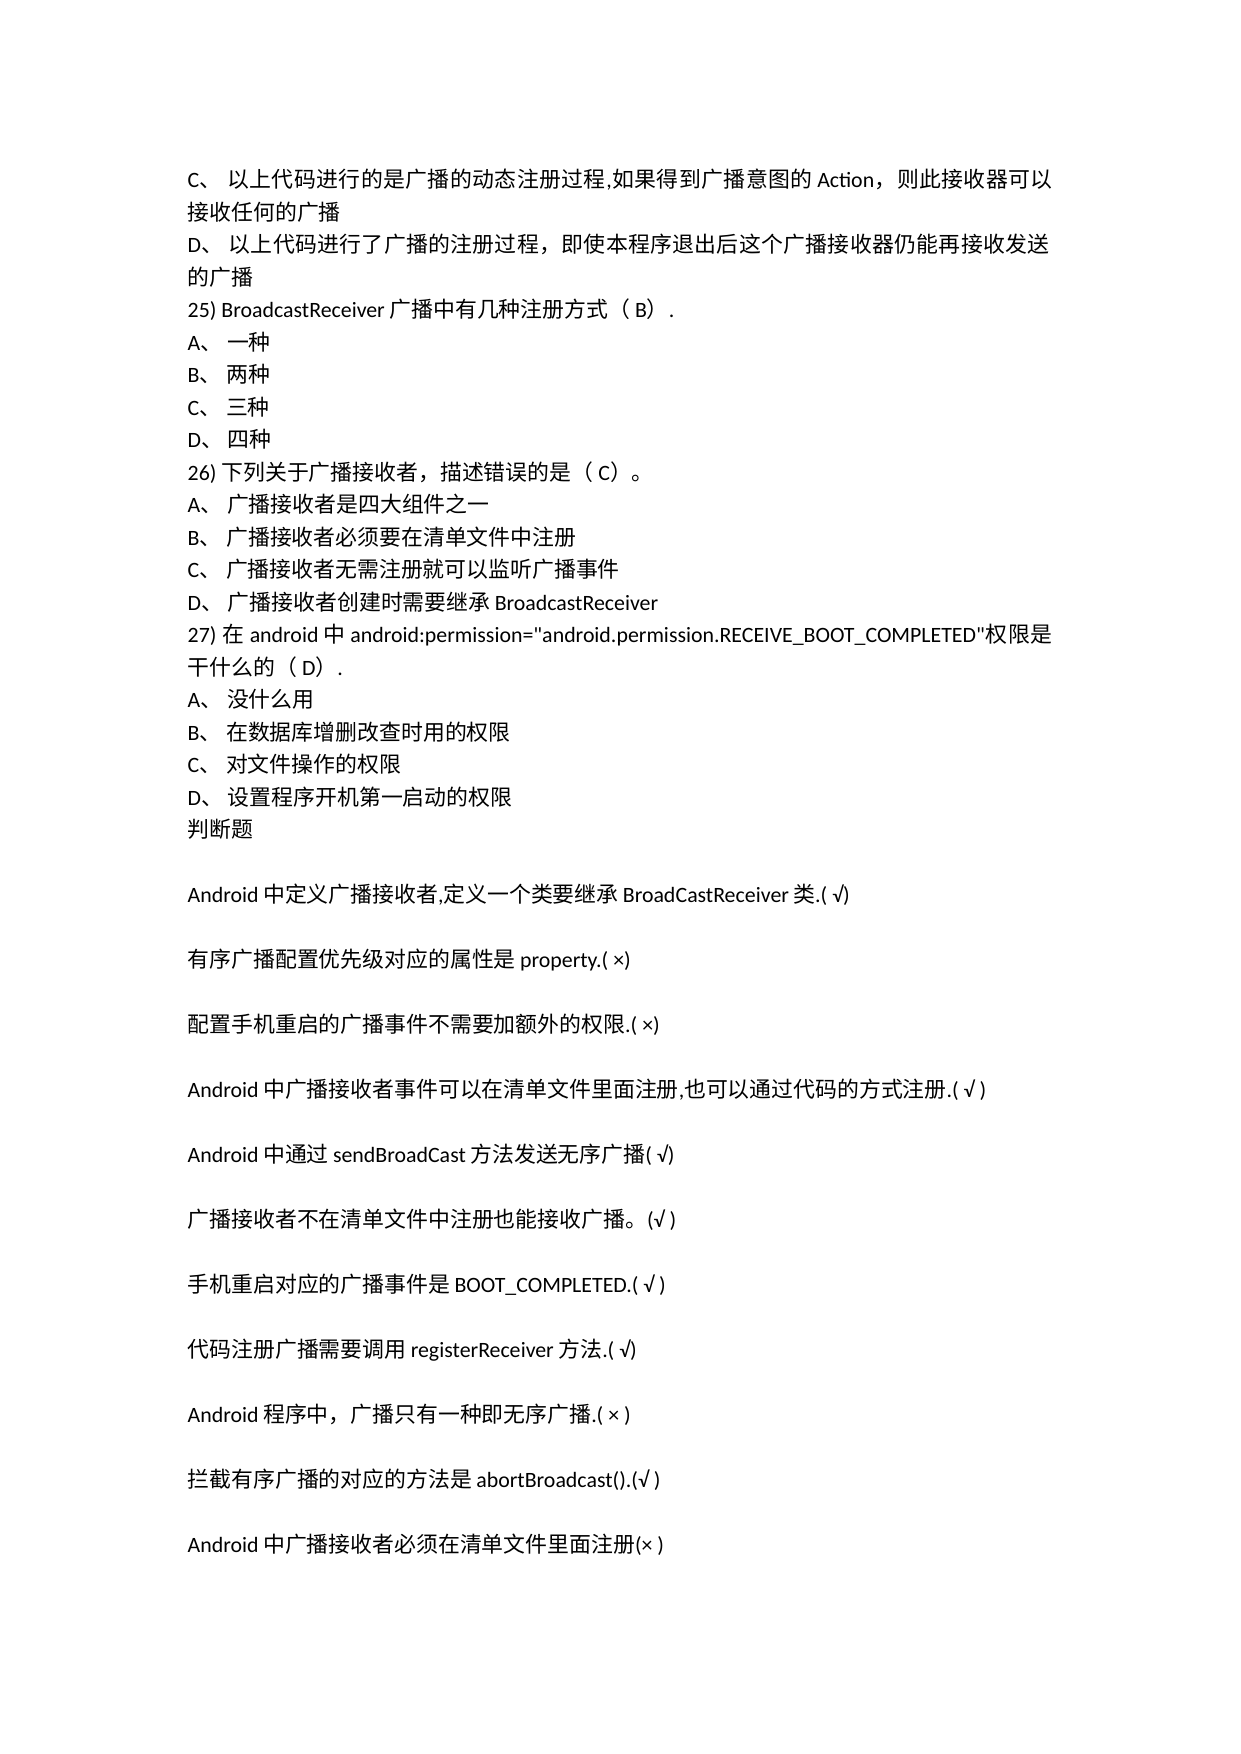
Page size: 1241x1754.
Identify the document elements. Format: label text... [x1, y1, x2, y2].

text 有序广播配置优先级对应的属性是property.( ×) [187, 942, 1053, 974]
text C、 广播接收者无需注册就可以监听广播事件 [187, 552, 1053, 584]
text C、 三种 [187, 389, 1053, 422]
text Android中广播接收者必须在清单文件里面注册(× ) [187, 1527, 1053, 1559]
text Android中广播接收者事件可以在清单文件里面注册,也可以通过代码的方式注册.( √ ) [187, 1072, 1053, 1104]
text 25) BroadcastReceiver广播中有几种注册方式（ B）. [187, 292, 1053, 324]
text Android中定义广播接收者,定义一个类要继承BroadCastReceiver类.( √) [187, 877, 1053, 909]
text A、 一种 [187, 324, 1053, 357]
text 代码注册广播需要调用registerReceiver方法.( √) [187, 1332, 1053, 1364]
text B、 两种 [187, 357, 1053, 389]
text D、 四种 [187, 422, 1053, 454]
text 配置手机重启的广播事件不需要加额外的权限.( ×) [187, 1007, 1053, 1039]
text Android程序中，广播只有一种即无序广播.( × ) [187, 1397, 1053, 1429]
text C、 对文件操作的权限 [187, 747, 1053, 779]
text D、 设置程序开机第一启动的权限 [187, 779, 1053, 812]
text D、 以上代码进行了广播的注册过程，即使本程序退出后这个广播接收器仍能再接收发送的广播 [187, 227, 1053, 292]
text 27) 在android中android:permission="android.permission.RECEIVE_BOOT_COMPLETED"权限是干什么的（ D）. [187, 617, 1053, 682]
text D、 广播接收者创建时需要继承BroadcastReceiver [187, 584, 1053, 617]
text 判断题 [187, 812, 1053, 844]
text 手机重启对应的广播事件是BOOT_COMPLETED.( √ ) [187, 1267, 1053, 1299]
text A、 广播接收者是四大组件之一 [187, 487, 1053, 519]
text 26) 下列关于广播接收者，描述错误的是（ C）。 [187, 454, 1053, 487]
text A、 没什么用 [187, 682, 1053, 714]
text B、 广播接收者必须要在清单文件中注册 [187, 519, 1053, 552]
text C、 以上代码进行的是广播的动态注册过程,如果得到广播意图的Action，则此接收器可以接收任何的广播 [187, 162, 1053, 227]
text 拦截有序广播的对应的方法是abortBroadcast().(√ ) [187, 1462, 1053, 1494]
text Android中通过sendBroadCast方法发送无序广播( √) [187, 1137, 1053, 1169]
text B、 在数据库增删改查时用的权限 [187, 714, 1053, 747]
text 广播接收者不在清单文件中注册也能接收广播。(√ ) [187, 1202, 1053, 1234]
